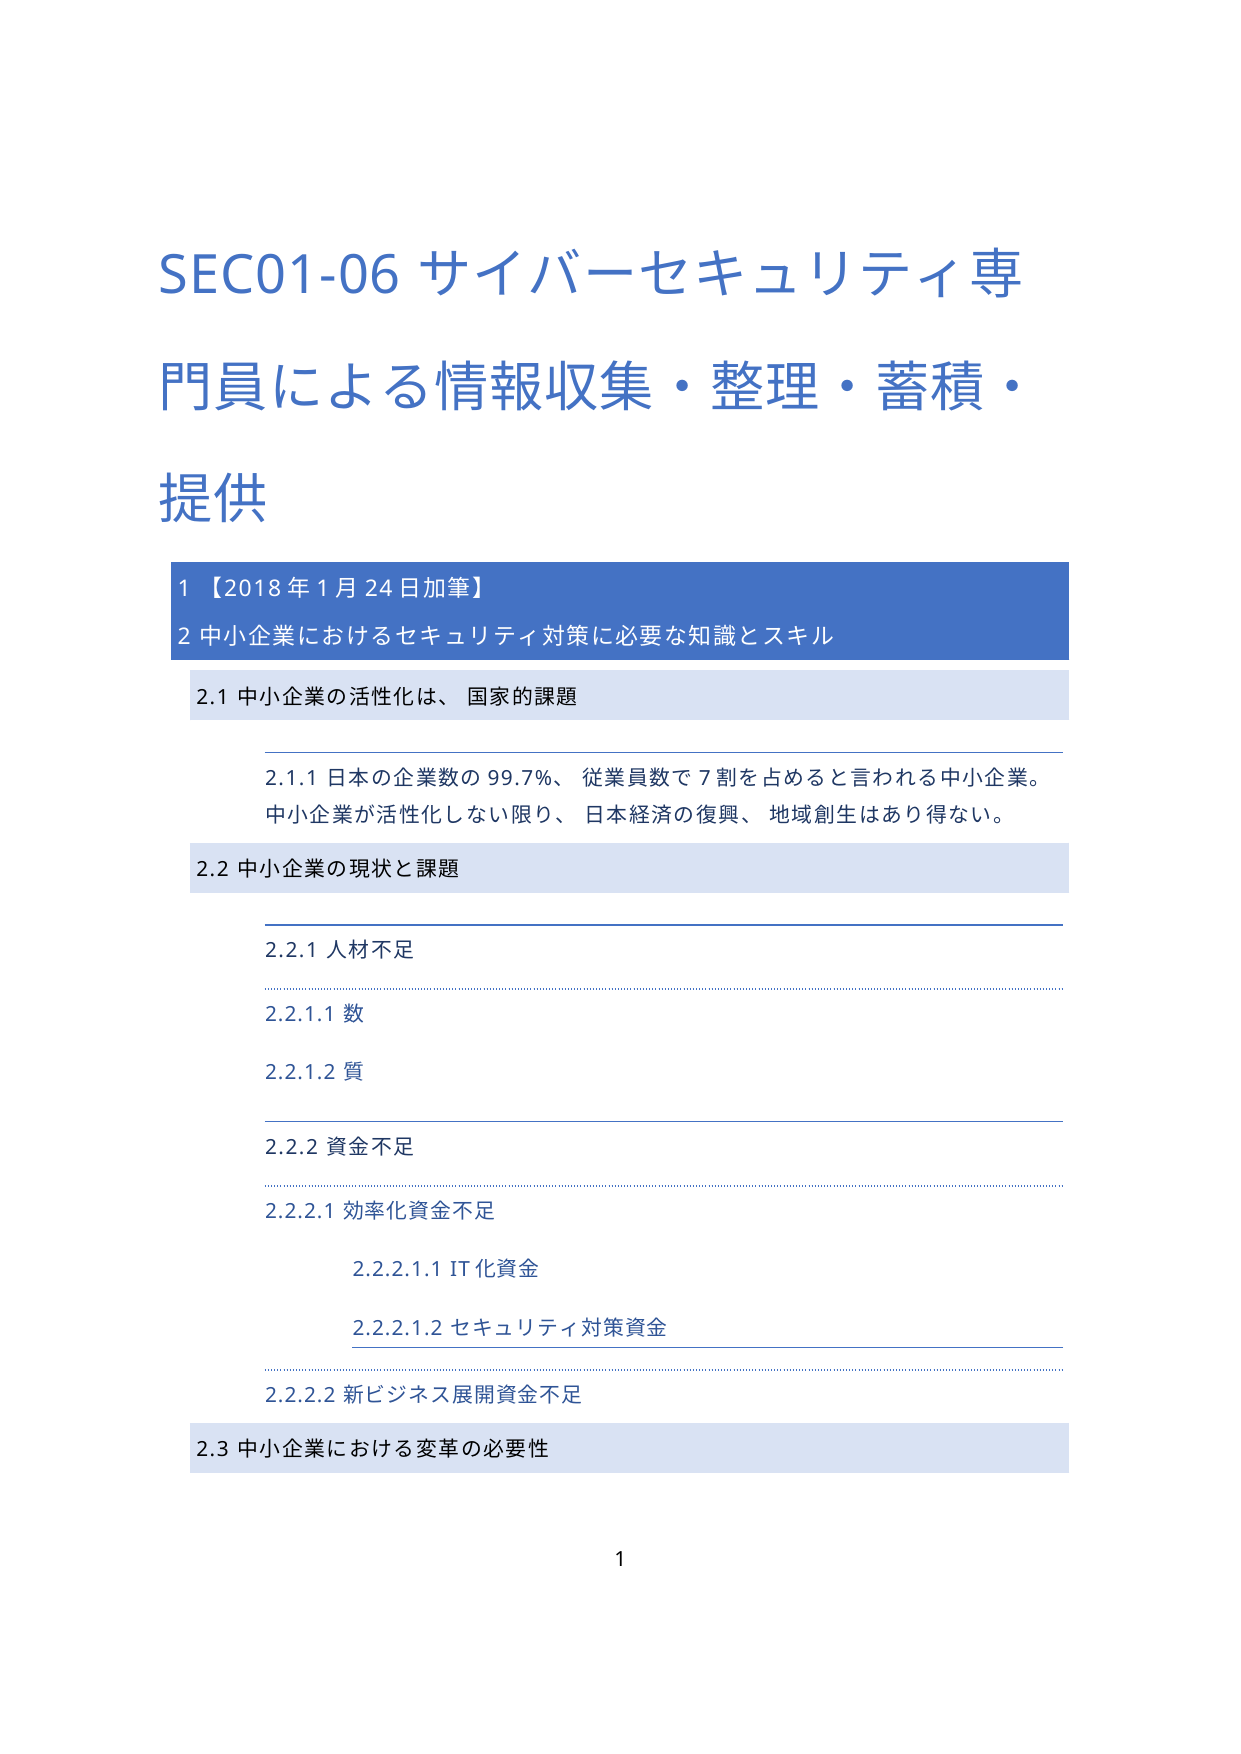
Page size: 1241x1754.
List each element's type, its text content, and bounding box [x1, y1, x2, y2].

text 人材不足 [265, 926, 1063, 967]
text 資金不足 [265, 1122, 1063, 1164]
text IT化資金 [352, 1249, 1063, 1286]
text 中小企業の現状と課題 [196, 849, 1063, 886]
text 中小企業におけるセキュリティ対策に必要な知識とスキル [177, 610, 1063, 654]
text 【2018年1月24日加筆】 [177, 568, 1063, 606]
text 日本の企業数の99.7%、 従業員数で7割を占めると言われる中小企業。 中小企業が活性化しない限り、 日本経済の復興、 地域創生はあり得ない。 [265, 753, 1063, 832]
text 中小企業における変革の必要性 [196, 1429, 1063, 1467]
title Sec01-06 サイバーセキュリティ専門員による情報収集・整理・蓄積・提供 [158, 214, 1063, 552]
text 効率化資金不足 [265, 1185, 1063, 1228]
text 新ビジネス展開資金不足 [265, 1369, 1063, 1412]
text 中小企業の活性化は、 国家的課題 [196, 677, 1063, 714]
text 質 [265, 1046, 1063, 1089]
text セキュリティ対策資金 [352, 1307, 1063, 1347]
text 数 [265, 988, 1063, 1031]
